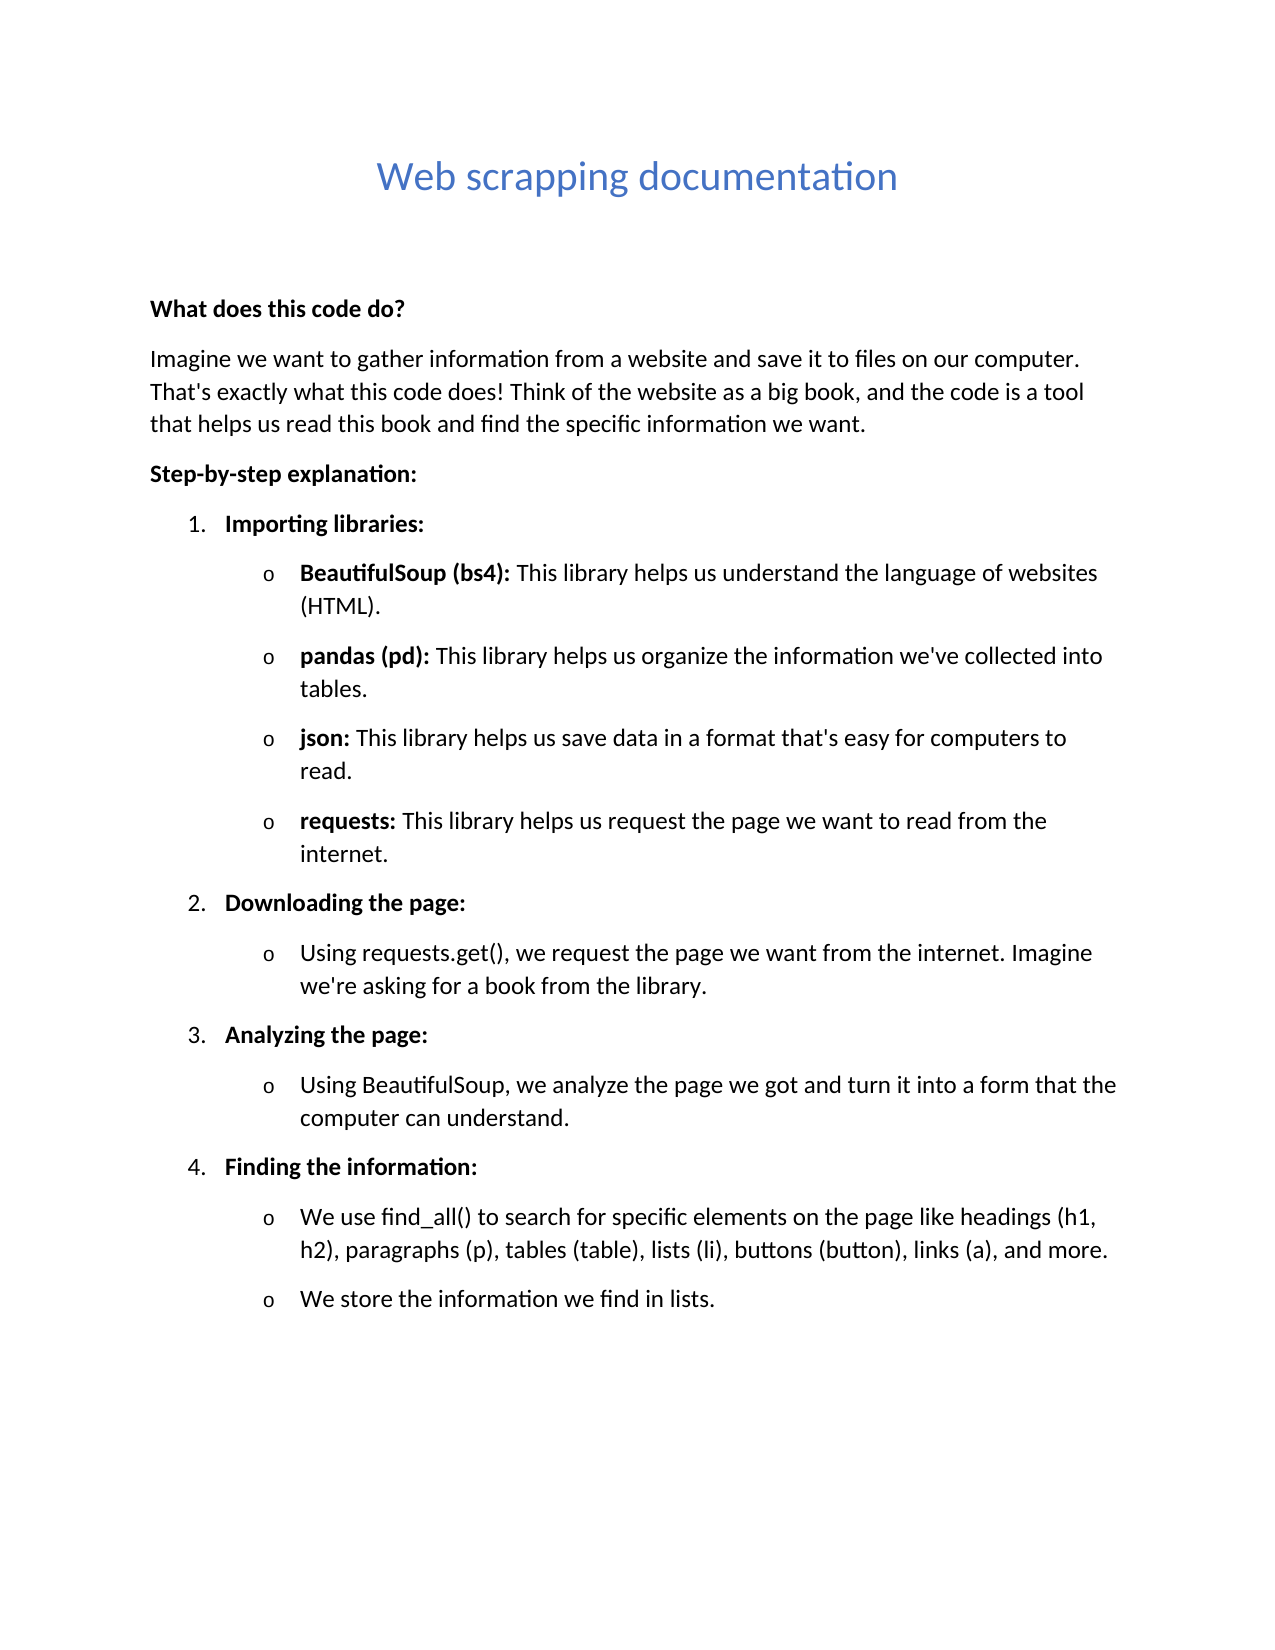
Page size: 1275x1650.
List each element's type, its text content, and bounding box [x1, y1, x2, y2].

list We use find_all() to search for specific elements on the page like headings (h1, h2), paragraphs (p), tables (table), lists (li), buttons (button), links (a), and more. [262, 1201, 1125, 1264]
list Using BeautifulSoup, we analyze the page we got and turn it into a form that the computer can understand. [262, 1069, 1125, 1132]
list json: This library helps us save data in a format that's easy for computers to read. [262, 722, 1125, 786]
list pandas (pd): This library helps us organize the information we've collected into tables. [262, 640, 1125, 703]
list BeautifulSoup (bs4): This library helps us understand the language of websites (HTML). [262, 557, 1125, 621]
list requests: This library helps us request the page we want to read from the internet. [262, 805, 1125, 868]
list We store the information we find in lists. [262, 1283, 1125, 1314]
text Web scrapping documentation [150, 150, 1125, 201]
list Using requests.get(), we request the page we want from the internet. Imagine we're asking for a book from the library. [262, 937, 1125, 1000]
list Analyzing the page: [187, 1019, 1125, 1050]
text Imagine we want to gather information from a website and save it to files on our computer. That's exactly what this code does! Think of the website as a big book, and the code is a tool that helps us read this book and find the specific information we want. [150, 343, 1125, 439]
list Downloading the page: [187, 887, 1125, 918]
list Importing libraries: [187, 508, 1125, 538]
text Step-by-step explanation: [150, 458, 1125, 489]
text What does this code do? [150, 293, 1125, 324]
list Finding the information: [187, 1151, 1125, 1182]
